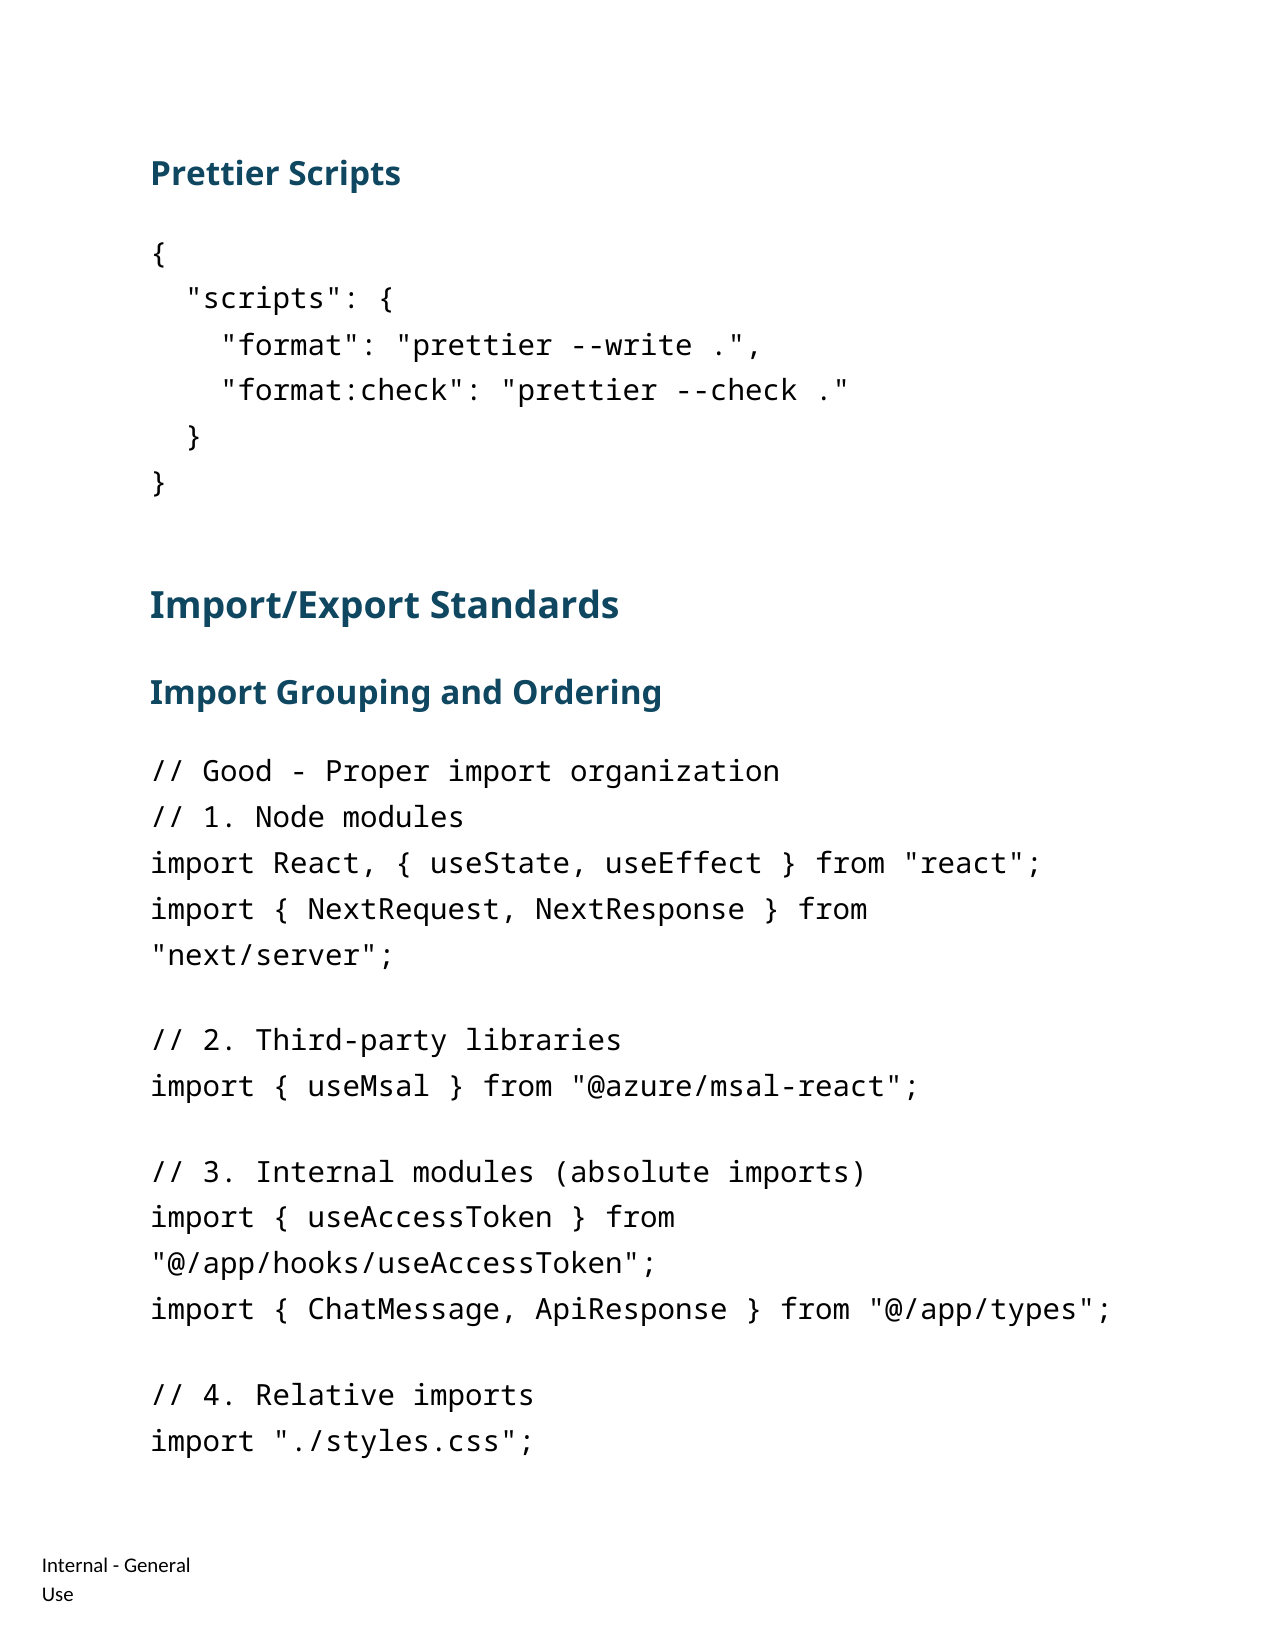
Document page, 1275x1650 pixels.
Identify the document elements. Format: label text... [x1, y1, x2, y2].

subtitle Import/Export Standards [150, 578, 1125, 629]
subtitle Import Grouping and Ordering [150, 668, 1125, 714]
text { "scripts": { "format": "prettier --write .", "format:check": "prettier --check ." } } [150, 232, 1125, 542]
subtitle Prettier Scripts [150, 150, 1125, 195]
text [150, 750, 1125, 1499]
